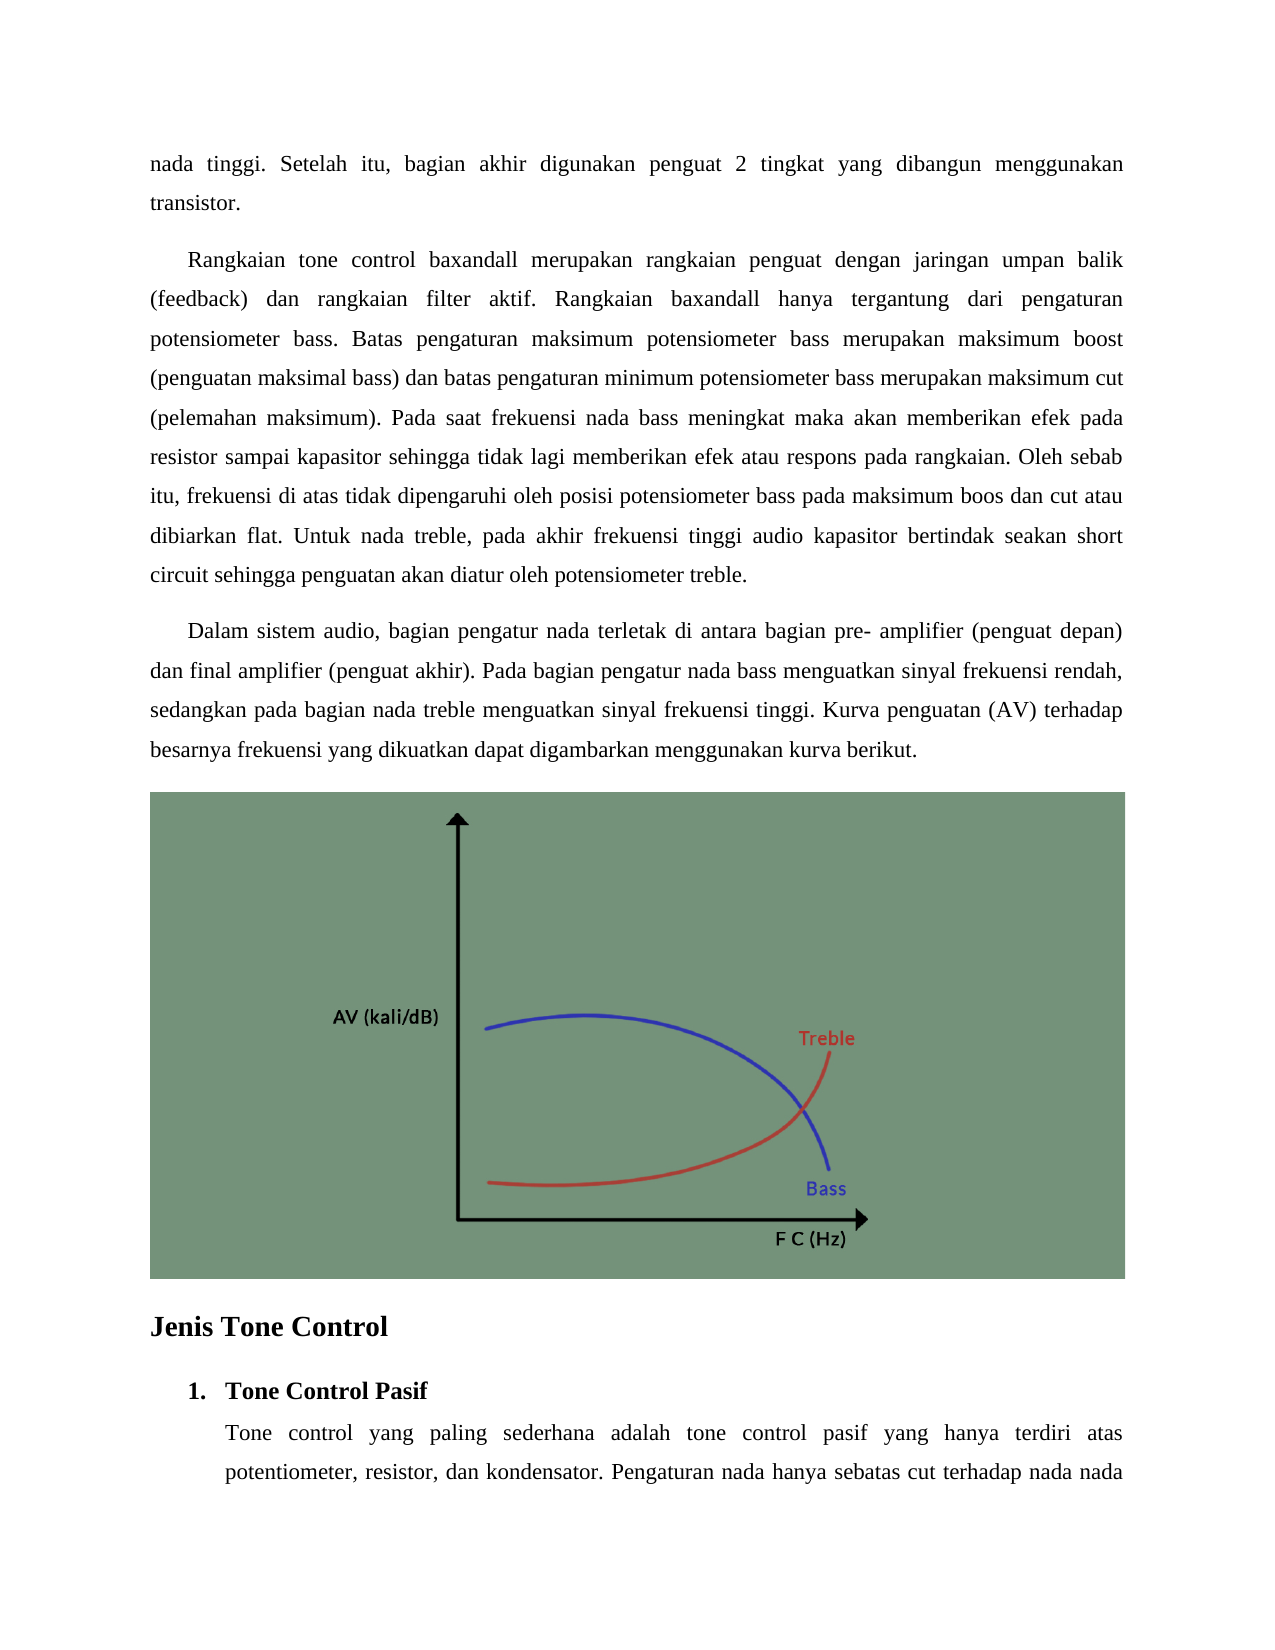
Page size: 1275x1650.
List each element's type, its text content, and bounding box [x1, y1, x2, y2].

text Dalam sistem audio, bagian pengatur nada terletak di antara bagian pre- amplifier (penguat depan) dan final amplifier (penguat akhir). Pada bagian pengatur nada bass menguatkan sinyal frekuensi rendah, sedangkan pada bagian nada treble menguatkan sinyal frekuensi tinggi. Kurva penguatan (AV) terhadap besarnya frekuensi yang dikuatkan dapat digambarkan menggunakan kurva berikut. [150, 618, 1125, 762]
list Tone Control Pasif [187, 1376, 1125, 1404]
text Rangkaian tone control baxandall merupakan rangkaian penguat dengan jaringan umpan balik (feedback) dan rangkaian filter aktif. Rangkaian baxandall hanya tergantung dari pengaturan potensiometer bass. Batas pengaturan maksimum potensiometer bass merupakan maksimum boost (penguatan maksimal bass) dan batas pengaturan minimum potensiometer bass merupakan maksimum cut (pelemahan maksimum). Pada saat frekuensi nada bass meningkat maka akan memberikan efek pada resistor sampai kapasitor sehingga tidak lagi memberikan efek atau respons pada rangkaian. Oleh sebab itu, frekuensi di atas tidak dipengaruhi oleh posisi potensiometer bass pada maksimum boos dan cut atau dibiarkan flat. Untuk nada treble, pada akhir frekuensi tinggi audio kapasitor bertindak seakan short circuit sehingga penguatan akan diatur oleh potensiometer treble. [150, 246, 1125, 588]
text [150, 150, 1125, 216]
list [225, 1419, 1125, 1485]
text Jenis Tone Control [150, 1309, 1125, 1342]
picture [150, 792, 1125, 1279]
